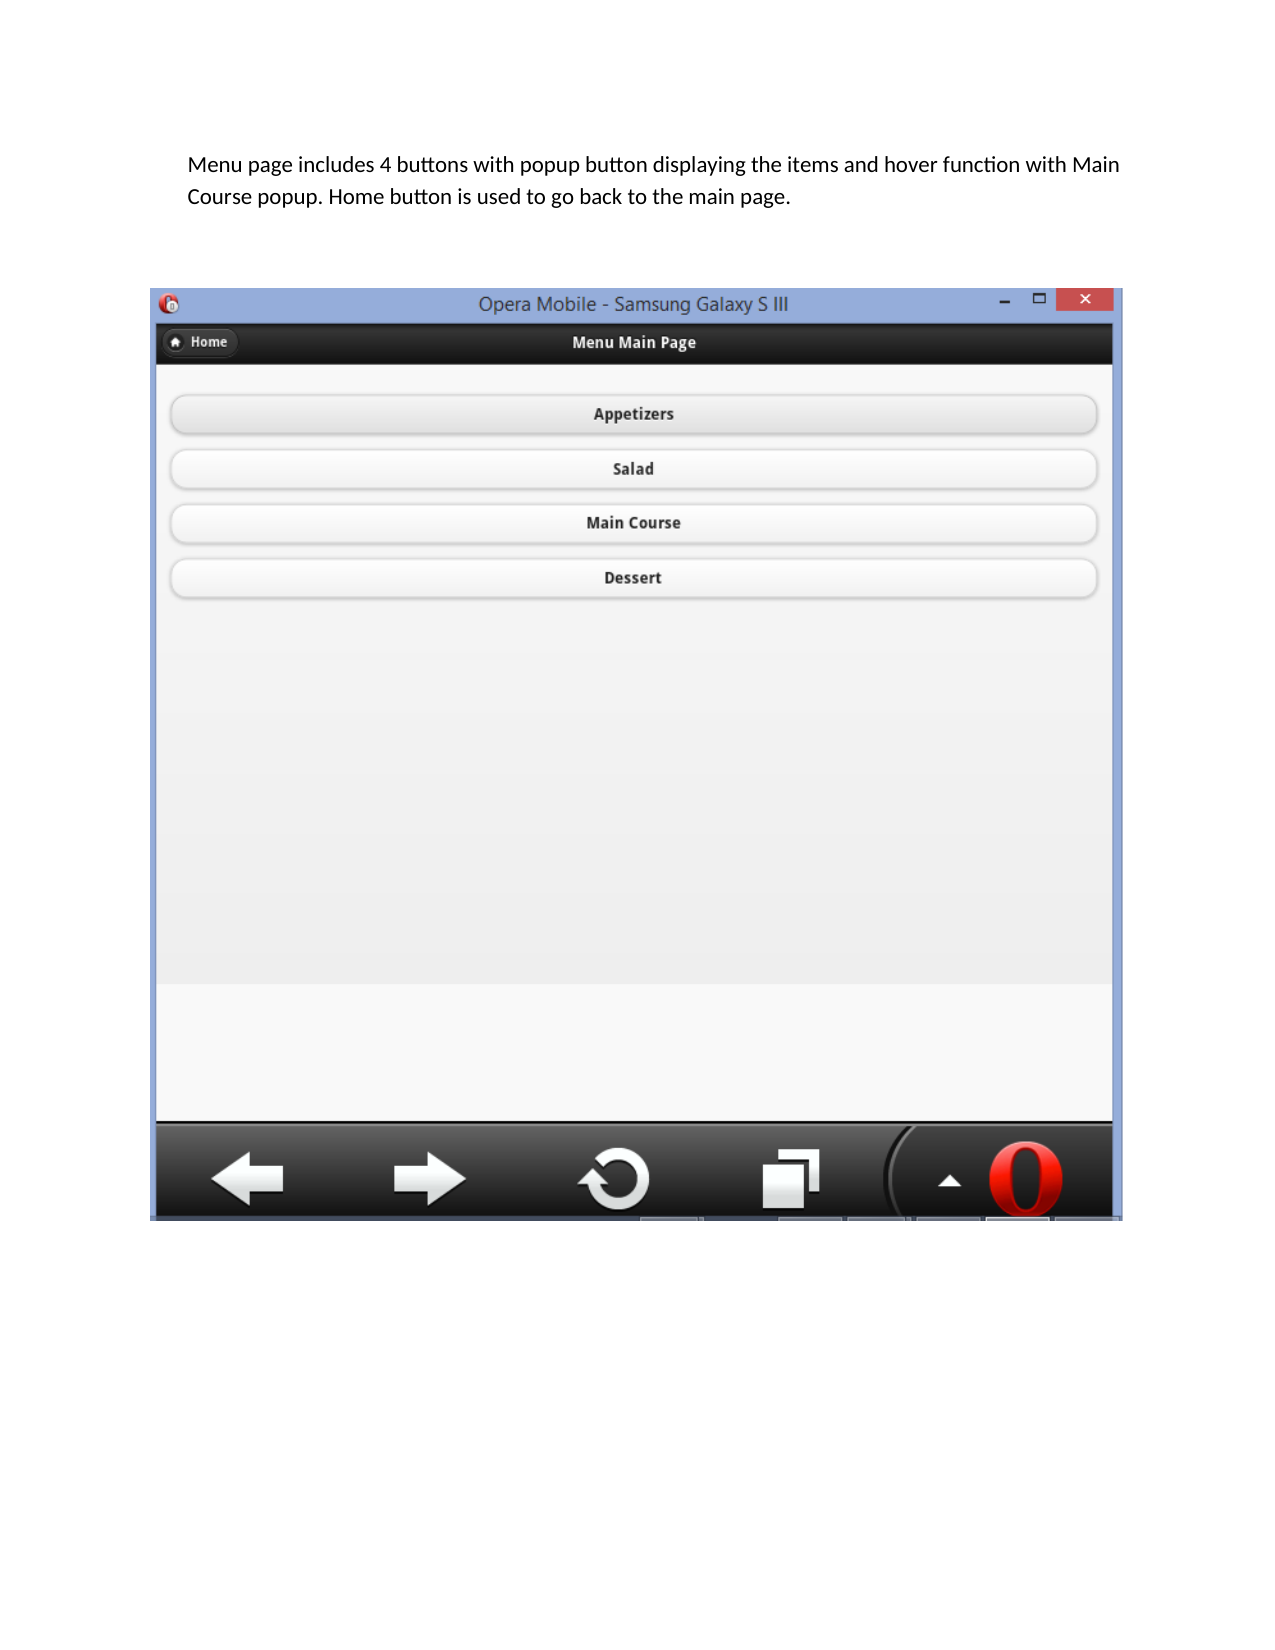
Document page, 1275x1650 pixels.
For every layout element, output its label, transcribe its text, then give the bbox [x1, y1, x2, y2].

picture [150, 288, 1124, 1221]
text Menu page includes 4 buttons with popup button displaying the items and hover function with Main Course popup. Home button is used to go back to the main page. [187, 150, 1125, 210]
